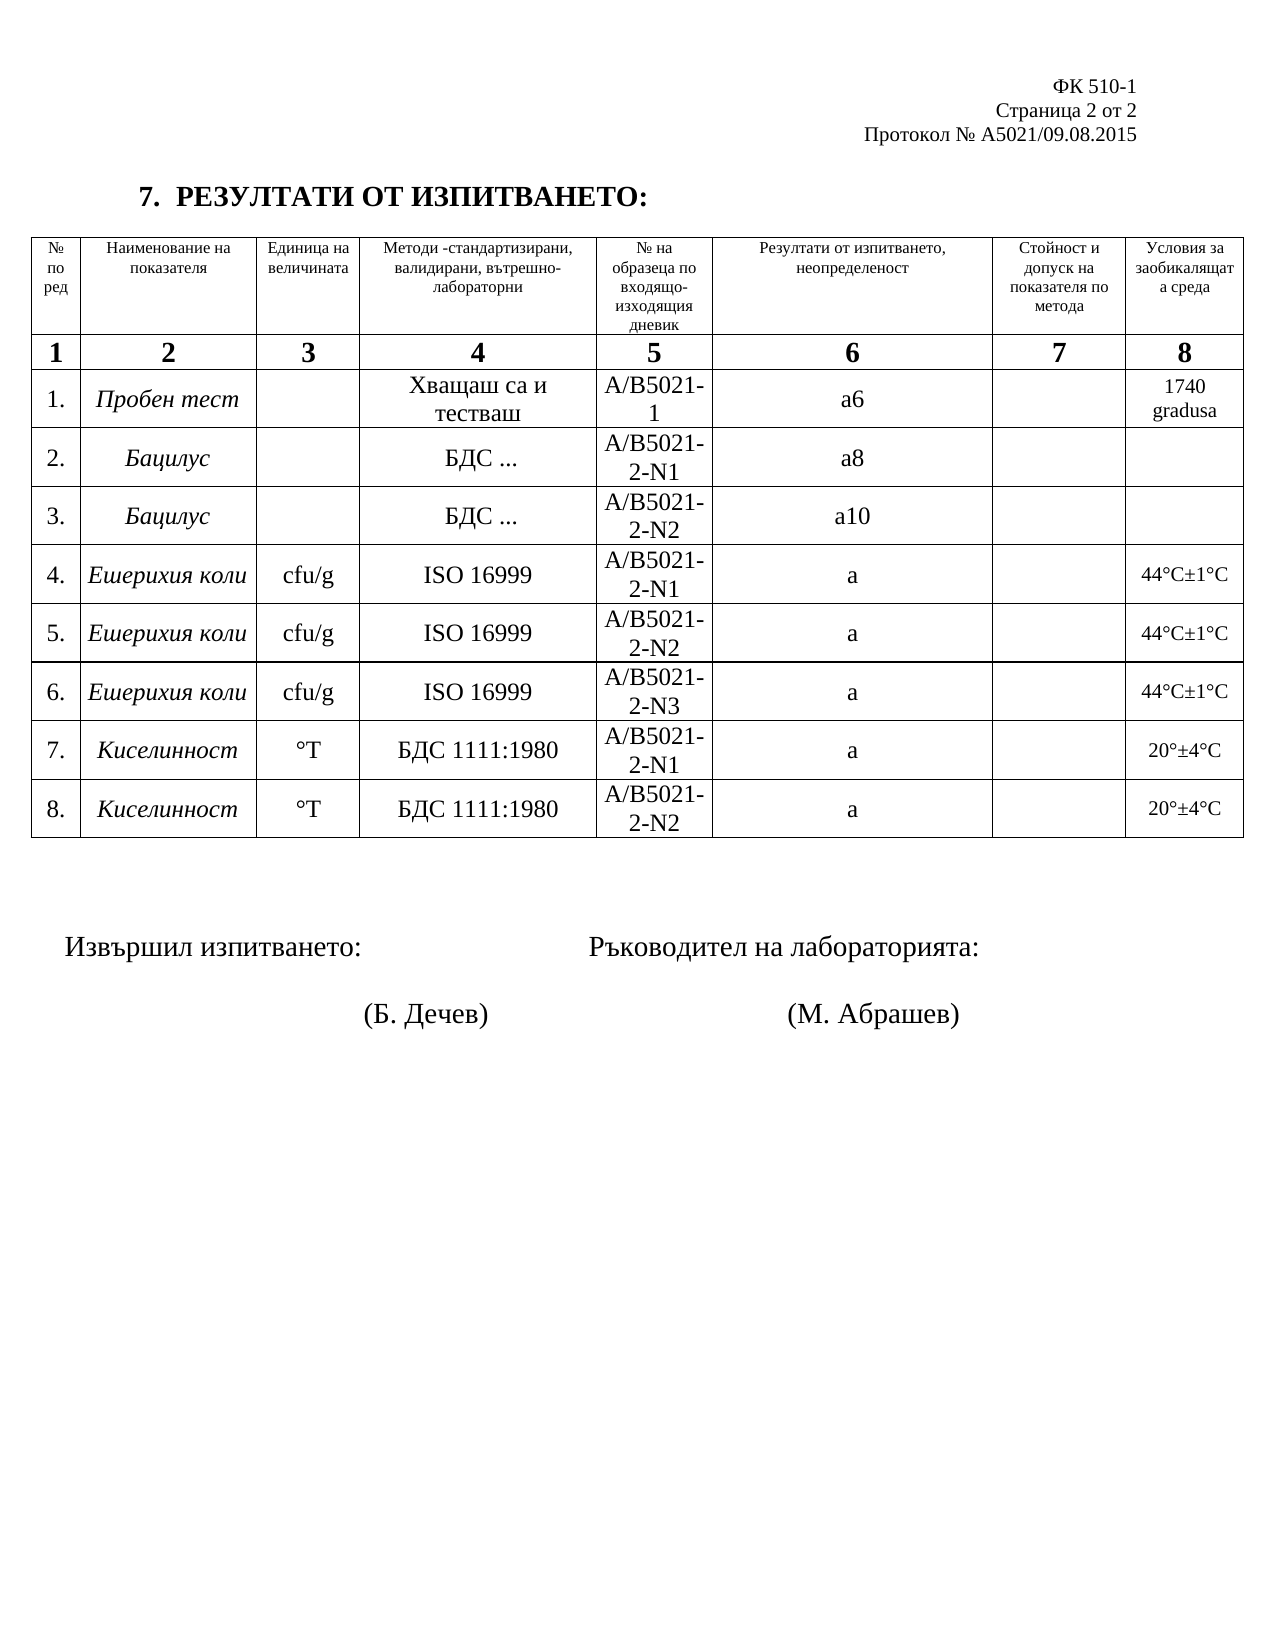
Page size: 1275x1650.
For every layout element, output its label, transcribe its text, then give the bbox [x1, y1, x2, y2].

table_cell A/B5021-2-N2 [597, 780, 712, 837]
table_cell [993, 604, 1125, 661]
table_cell Бацилус [81, 428, 256, 486]
table_header Резултати от изпитването, неопределеност [713, 238, 992, 334]
table_cell а [713, 780, 992, 837]
text Извършил изпитването: Ръководител на лабораторията: [64, 929, 1166, 963]
table_cell а [713, 663, 992, 720]
table_cell 8 [1126, 335, 1243, 369]
table_cell 20°±4°C [1126, 780, 1243, 837]
table_cell 6 [713, 335, 992, 369]
table_cell Ешерихия коли [81, 545, 256, 603]
table_cell A/B5021-1 [597, 370, 712, 427]
table_cell °Т [257, 780, 359, 837]
table_cell БДС 1111:1980 [360, 721, 596, 778]
text Протокол № A5021/09.08.2015 [738, 122, 1137, 146]
table_cell БДС ... [360, 487, 596, 544]
table_cell 1 [32, 335, 80, 369]
table_cell а6 [713, 370, 992, 427]
table_cell 5. [32, 604, 80, 661]
table_cell [257, 428, 359, 486]
table_cell A/B5021-2-N2 [597, 604, 712, 661]
table_cell 3. [32, 487, 80, 544]
table_cell Киселинност [81, 780, 256, 837]
table_cell 20°±4°C [1126, 721, 1243, 778]
table_cell Киселинност [81, 721, 256, 778]
table_cell [993, 663, 1125, 720]
table_header № по ред [32, 238, 80, 334]
table_cell 6. [32, 663, 80, 720]
table_cell Ешерихия коли [81, 663, 256, 720]
table_cell 1740 gradusa [1126, 370, 1243, 427]
table_cell A/B5021-2-N2 [597, 487, 712, 544]
table_cell а [713, 604, 992, 661]
table_cell Бацилус [81, 487, 256, 544]
table_header Методи -стандартизирани, валидирани, вътрешно-лабораторни [360, 238, 596, 334]
table_cell а8 [713, 428, 992, 486]
table_cell 7 [993, 335, 1125, 369]
table_header Стойност и допуск на показателя по метода [993, 238, 1125, 334]
table_cell ISO 16999 [360, 663, 596, 720]
table_cell [993, 545, 1125, 603]
table_cell а [713, 545, 992, 603]
table_cell A/B5021-2-N1 [597, 721, 712, 778]
table_cell [993, 487, 1125, 544]
table_cell [1126, 487, 1243, 544]
table_cell 2. [32, 428, 80, 486]
table_cell 44°C±1°C [1126, 545, 1243, 603]
table_cell [257, 487, 359, 544]
table_cell Хващаш са и тестваш [360, 370, 596, 427]
table_cell ISO 16999 [360, 604, 596, 661]
table_cell °Т [257, 721, 359, 778]
table_cell cfu/g [257, 545, 359, 603]
table_header Условия за заобикалящата среда [1126, 238, 1243, 334]
table_cell [993, 721, 1125, 778]
table_cell A/B5021-2-N3 [597, 663, 712, 720]
table_cell а10 [713, 487, 992, 544]
table_cell [1126, 428, 1243, 486]
table_cell БДС 1111:1980 [360, 780, 596, 837]
table_cell Ешерихия коли [81, 604, 256, 661]
table_cell 44°C±1°C [1126, 663, 1243, 720]
table_header № на образеца по входящо-изходящия дневик [597, 238, 712, 334]
table_cell 1. [32, 370, 80, 427]
table_cell [993, 370, 1125, 427]
table_cell [993, 428, 1125, 486]
table_cell A/B5021-2-N1 [597, 545, 712, 603]
text (Б. Дечев) (М. Абрашев) [138, 996, 1137, 1030]
table_cell 4 [360, 335, 596, 369]
table_cell cfu/g [257, 604, 359, 661]
table_cell 7. [32, 721, 80, 778]
table_cell ISO 16999 [360, 545, 596, 603]
table_cell а [713, 721, 992, 778]
table_cell cfu/g [257, 663, 359, 720]
table_cell [993, 780, 1125, 837]
table_cell 5 [597, 335, 712, 369]
table_cell Пробен тест [81, 370, 256, 427]
table_cell 3 [257, 335, 359, 369]
table_cell [257, 370, 359, 427]
table_header Наименование на показателя [81, 238, 256, 334]
subtitle РЕЗУЛТАТИ ОТ ИЗПИТВАНЕТО: [138, 179, 1137, 213]
table_cell 44°C±1°C [1126, 604, 1243, 661]
table_cell 4. [32, 545, 80, 603]
table_cell A/B5021-2-N1 [597, 428, 712, 486]
table_cell БДС ... [360, 428, 596, 486]
table_cell 8. [32, 780, 80, 837]
table_cell 2 [81, 335, 256, 369]
table_header Единица на величината [257, 238, 359, 334]
